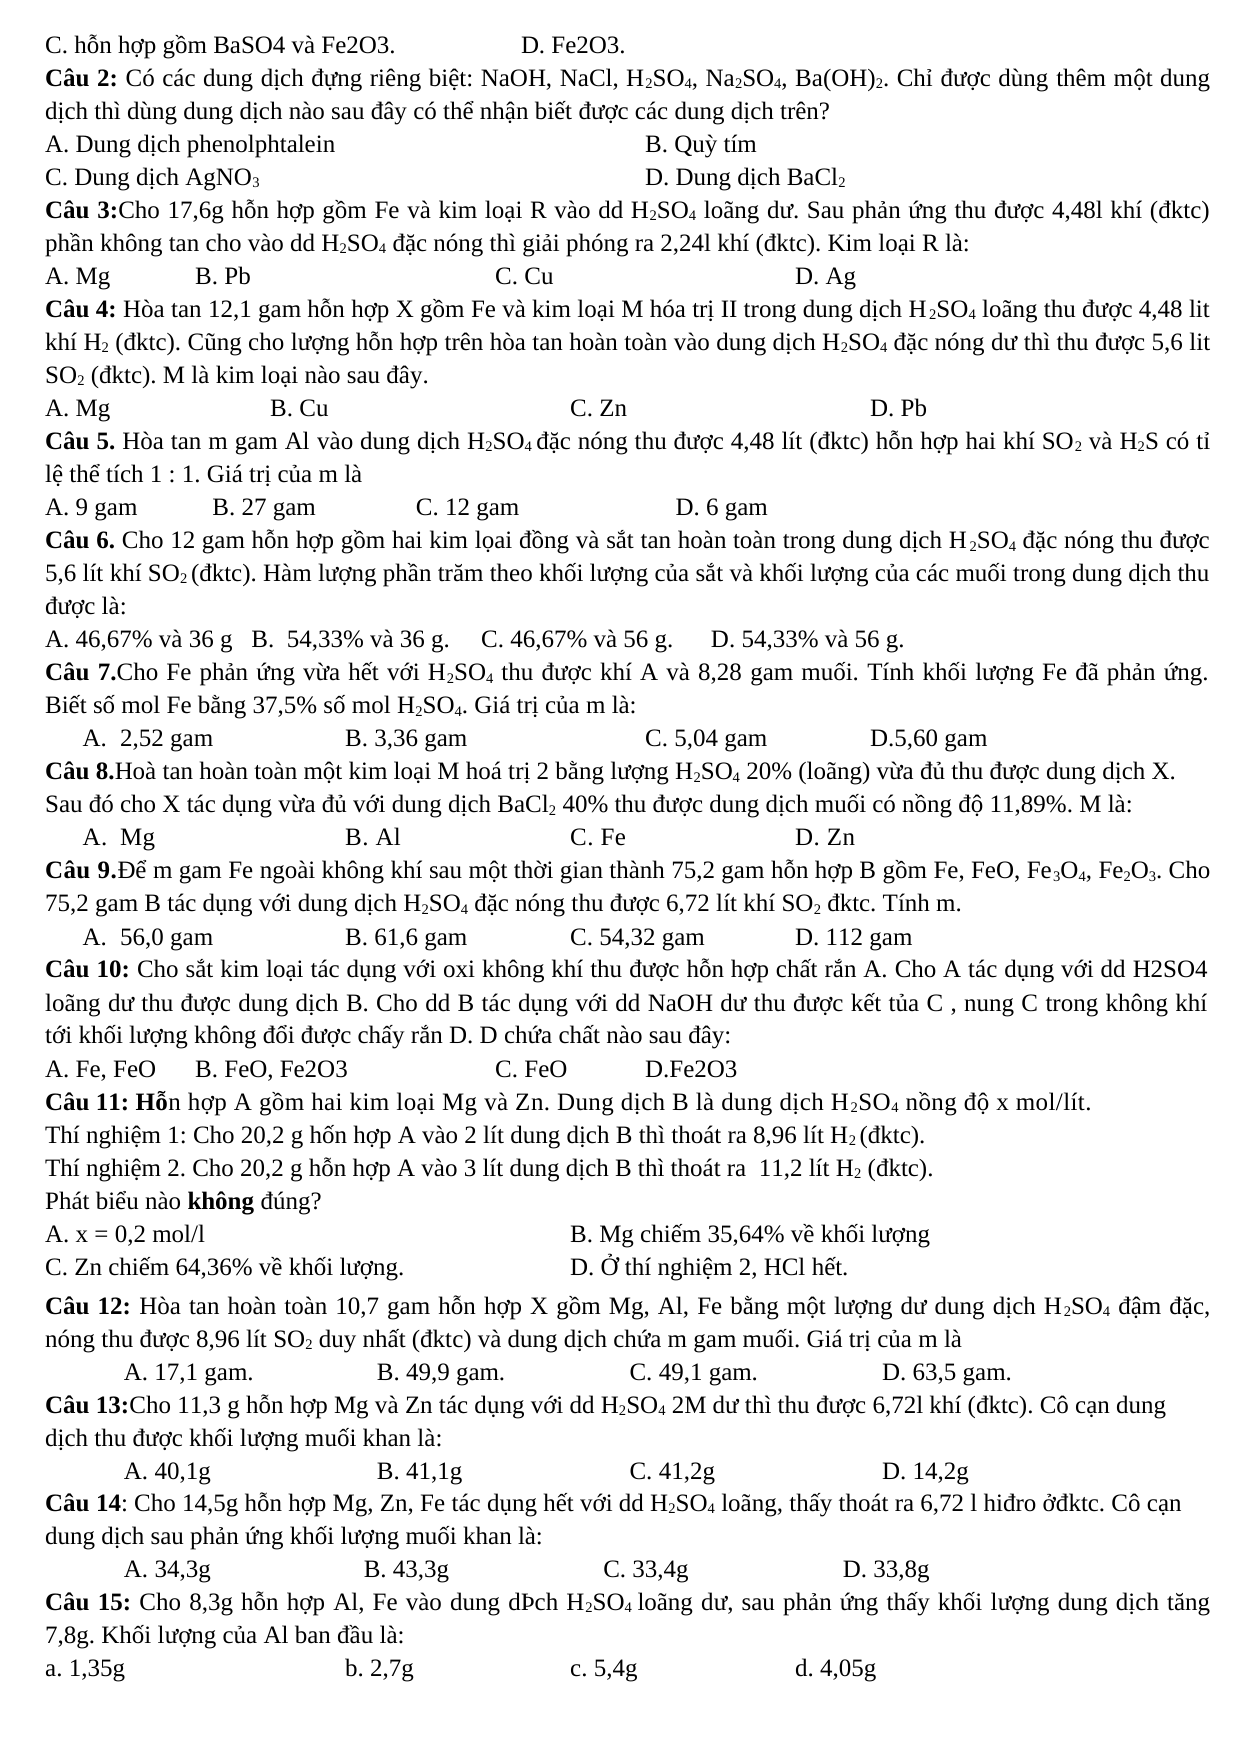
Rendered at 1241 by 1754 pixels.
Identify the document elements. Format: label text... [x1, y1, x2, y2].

table_header B. 43,3g [352, 1554, 592, 1587]
text Câu 8.Hoà tan hoàn toàn một kim loại M hoá trị 2 bằng lượng H2SO4 20% (loãng) vừa đủ thu được dung dịch X. Sau đó cho X tác dụng vừa đủ với dung dịch BaCl2 40% thu được dung dịch muối có nồng độ 11,89%. M là: [45, 756, 1210, 818]
text A. Fe, FeO B. FeO, Fe2O3 C. FeO D.Fe2O3 [45, 1054, 1210, 1082]
list 2,52 gam B. 3,36 gam C. 5,04 gam D.5,60 gam [82, 723, 1210, 752]
text a. 1,35g b. 2,7g c. 5,4g d. 4,05g [45, 1653, 1210, 1682]
text Câu 12: Hòa tan hoàn toàn 10,7 gam hỗn hợp X gồm Mg, Al, Fe bằng một lượng dư dung dịch H2SO4 đậm đặc, nóng thu được 8,96 lít SO2 duy nhất (đktc) và dung dịch chứa m gam muối. Giá trị của m là [45, 1291, 1210, 1353]
text Câu 9.Để m gam Fe ngoài không khí sau một thời gian thành 75,2 gam hỗn hợp B gồm Fe, FeO, Fe3O4, Fe2O3. Cho 75,2 gam B tác dụng với dung dịch H2SO4 đặc nóng thu được 6,72 lít khí SO2 đktc. Tính m. [45, 856, 1210, 917]
table_header A. 40,1g [113, 1456, 365, 1488]
text A. x = 0,2 mol/l B. Mg chiếm 35,64% về khối lượng [45, 1219, 1210, 1247]
text Câu 4: Hòa tan 12,1 gam hỗn hợp X gồm Fe và kim loại M hóa trị II trong dung dịch H2SO4 loãng thu được 4,48 lit khí H2 (đktc). Cũng cho lượng hỗn hợp trên hòa tan hoàn toàn vào dung dịch H2SO4 đặc nóng dư thì thu được 5,6 lit SO2 (đktc). M là kim loại nào sau đây. [45, 294, 1210, 389]
text C. Zn chiếm 64,36% về khối lượng. D. Ở thí nghiệm 2, HCl hết. [45, 1252, 1210, 1281]
table_header B. 41,1g [365, 1456, 618, 1488]
text A. Mg B. Cu C. Zn D. Pb [45, 393, 1210, 422]
text Câu 6. Cho 12 gam hỗn hợp gồm hai kim lọai đồng và sắt tan hoàn toàn trong dung dịch H2SO4 đặc nóng thu được 5,6 lít khí SO2 (đktc). Hàm lượng phần trăm theo khối lượng của sắt và khối lượng của các muối trong dung dịch thu được là: [45, 525, 1210, 620]
text Câu 5. Hòa tan m gam Al vào dung dịch H2SO4 đặc nóng thu được 4,48 lít (đktc) hỗn hợp hai khí SO2 và H2S có tỉ lệ thể tích 1 : 1. Giá trị của m là [45, 426, 1210, 488]
text C. Dung dịch AgNO3 D. Dung dịch BaCl2 [45, 162, 1210, 191]
text Câu 7.Cho Fe phản ứng vừa hết với H2SO4 thu được khí A và 8,28 gam muối. Tính khối lượng Fe đã phản ứng. Biết số mol Fe bằng 37,5% số mol H2SO4. Giá trị của m là: [45, 657, 1210, 719]
text Thí nghiệm 1: Cho 20,2 g hốn hợp A vào 2 lít dung dịch B thì thoát ra 8,96 lít H2 (đktc). [45, 1120, 1210, 1148]
text Câu 13:Cho 11,3 g hỗn hợp Mg và Zn tác dụng với dd H2SO4 2M dư thì thu được 6,72l khí (đktc). Cô cạn dung dịch thu được khối lượng muối khan là: [45, 1390, 1210, 1451]
text A. Dung dịch phenolphtalein B. Quỳ tím [45, 129, 1210, 158]
table_header B. 49,9 gam. [365, 1357, 618, 1390]
text Câu 2: Có các dung dịch đựng riêng biệt: NaOH, NaCl, H2SO4, Na2SO4, Ba(OH)2. Chỉ được dùng thêm một dung dịch thì dùng dung dịch nào sau đây có thể nhận biết được các dung dịch trên? [45, 63, 1210, 125]
table_header D. 33,8g [831, 1554, 1072, 1587]
table_header D. 63,5 gam. [871, 1357, 1124, 1390]
text A. Mg B. Pb C. Cu D. Ag [45, 261, 1210, 290]
table_header A. 34,3g [113, 1554, 352, 1587]
text Câu 14: Cho 14,5g hỗn hợp Mg, Zn, Fe tác dụng hết với dd H2SO4 loãng, thấy thoát ra 6,72 l hiđro ởđktc. Cô cạn dung dịch sau phản ứng khối lượng muối khan là: [45, 1488, 1210, 1550]
table_header D. 14,2g [871, 1456, 1124, 1488]
text C. hỗn hợp gồm BaSO4 và Fe2O3. D. Fe2O3. [45, 30, 1210, 59]
text Câu 15: Cho 8,3g hỗn hợp Al, Fe vào dung dÞch H2SO4 loãng dư, sau phản ứng thấy khối lượng dung dịch tăng 7,8g. Khối lượng của Al ban đầu là: [45, 1587, 1210, 1649]
text A. 46,67% và 36 g B. 54,33% và 36 g. C. 46,67% và 56 g. D. 54,33% và 56 g. [45, 624, 1210, 653]
table_header C. 49,1 gam. [618, 1357, 871, 1390]
list Mg B. Al C. Fe D. Zn [82, 822, 1210, 851]
text Câu 10: Cho sắt kim loại tác dụng với oxi không khí thu được hỗn hợp chất rắn A. Cho A tác dụng với dd H2SO4 loãng dư thu được dung dịch B. Cho dd B tác dụng với dd NaOH dư thu được kết tủa C , nung C trong không khí tới khối lượng không đổi được chấy rắn D. D chứa chất nào sau đây: [45, 954, 1210, 1049]
text Phát biểu nào không đúng? [45, 1186, 1210, 1214]
text Câu 3:Cho 17,6g hỗn hợp gồm Fe và kim loại R vào dd H2SO4 loãng dư. Sau phản ứng thu được 4,48l khí (đktc) phần không tan cho vào dd H2SO4 đặc nóng thì giải phóng ra 2,24l khí (đktc). Kim loại R là: [45, 195, 1210, 257]
text A. 9 gam B. 27 gam C. 12 gam D. 6 gam [45, 492, 1210, 521]
table_header C. 33,4g [592, 1554, 831, 1587]
table_header A. 17,1 gam. [113, 1357, 365, 1390]
text Thí nghiệm 2. Cho 20,2 g hỗn hợp A vào 3 lít dung dịch B thì thoát ra 11,2 lít H2 (đktc). [45, 1153, 1210, 1181]
text Câu 11: Hỗn hợp A gồm hai kim loại Mg và Zn. Dung dịch B là dung dịch H2SO4 nồng độ x mol/lít. [45, 1087, 1210, 1115]
table_header C. 41,2g [618, 1456, 871, 1488]
list 56,0 gam B. 61,6 gam C. 54,32 gam D. 112 gam [82, 922, 1210, 950]
